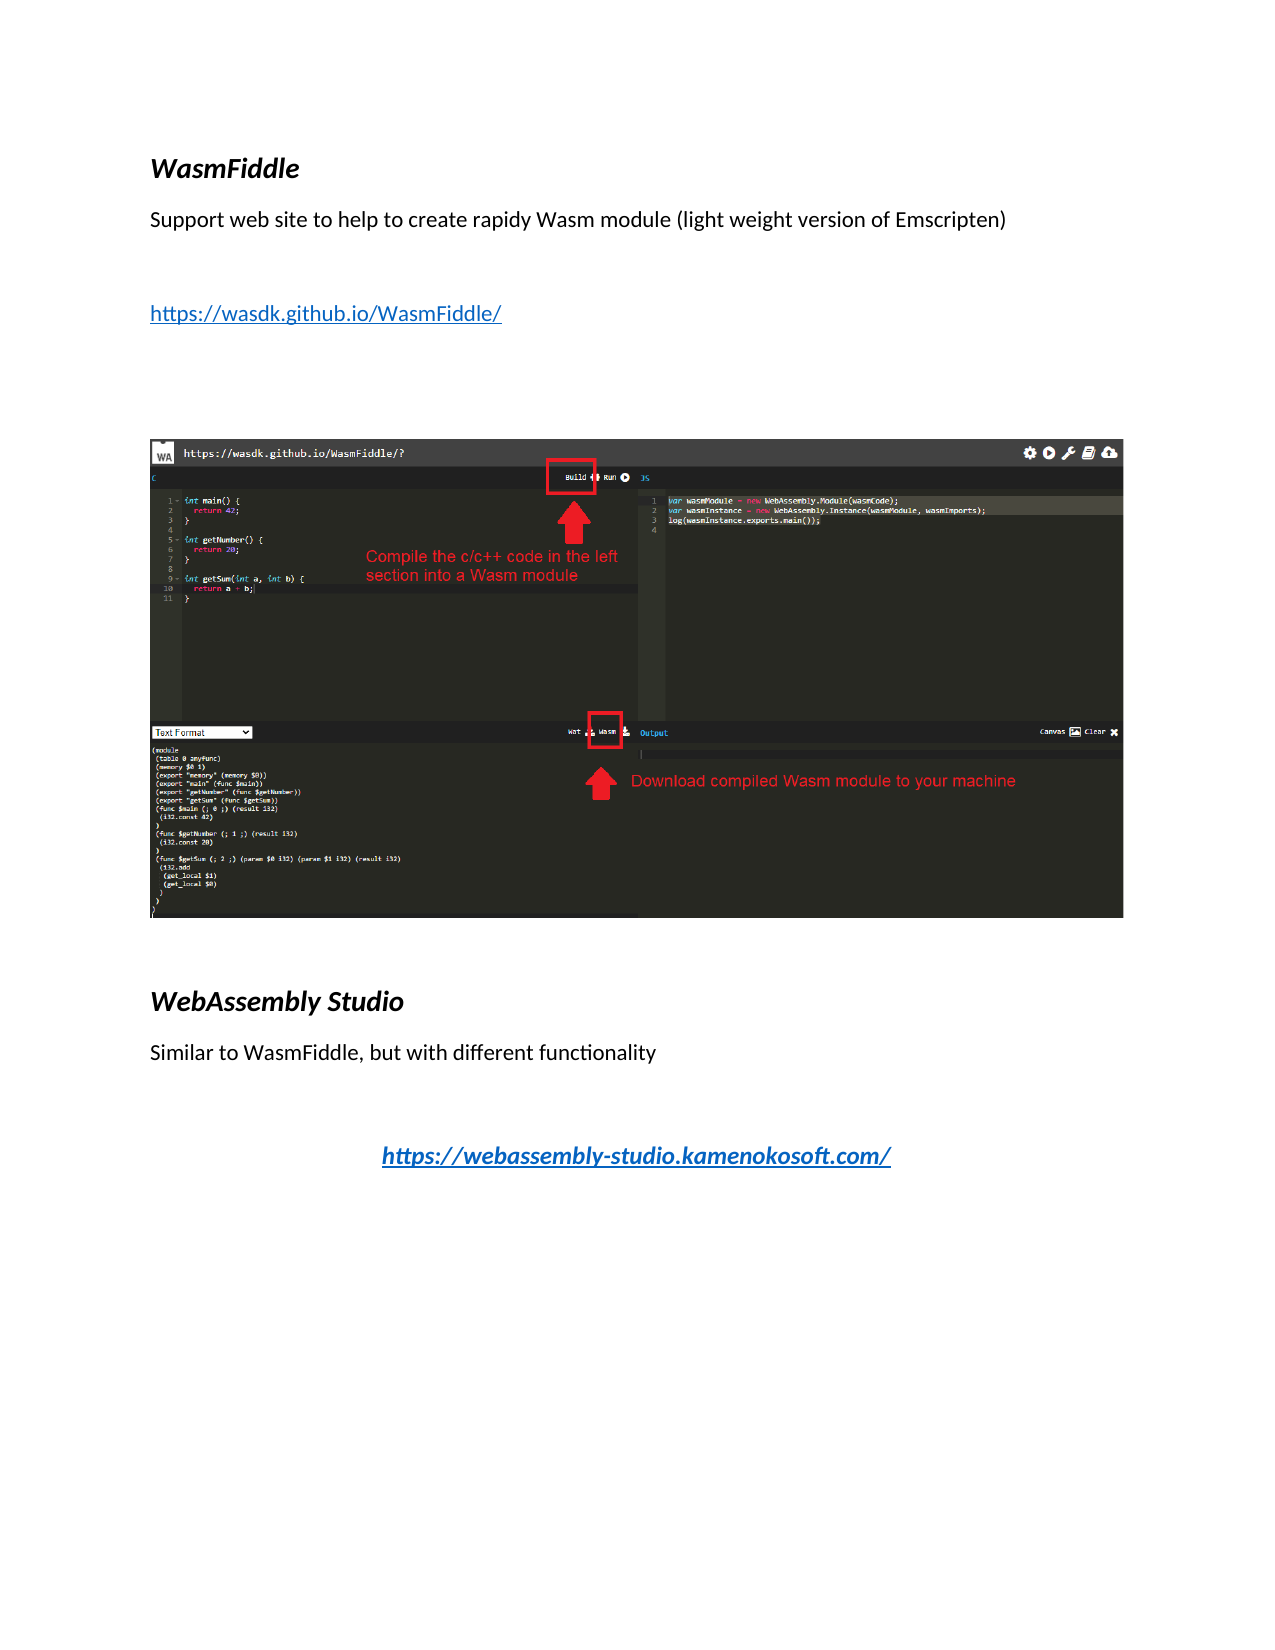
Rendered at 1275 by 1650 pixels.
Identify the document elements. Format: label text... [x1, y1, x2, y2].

text https://wasdk.github.io/WasmFiddle/ [150, 299, 1125, 327]
text WebAssembly Studio [150, 983, 1125, 1019]
picture [150, 439, 1124, 918]
text Similar to WasmFiddle, but with different functionality [150, 1038, 1125, 1066]
text WasmFiddle [150, 150, 1125, 186]
text Support web site to help to create rapidy Wasm module (light weight version of Emscripten) [150, 205, 1125, 233]
text https://webassembly-studio.kamenokosoft.com/ [150, 1140, 1125, 1171]
